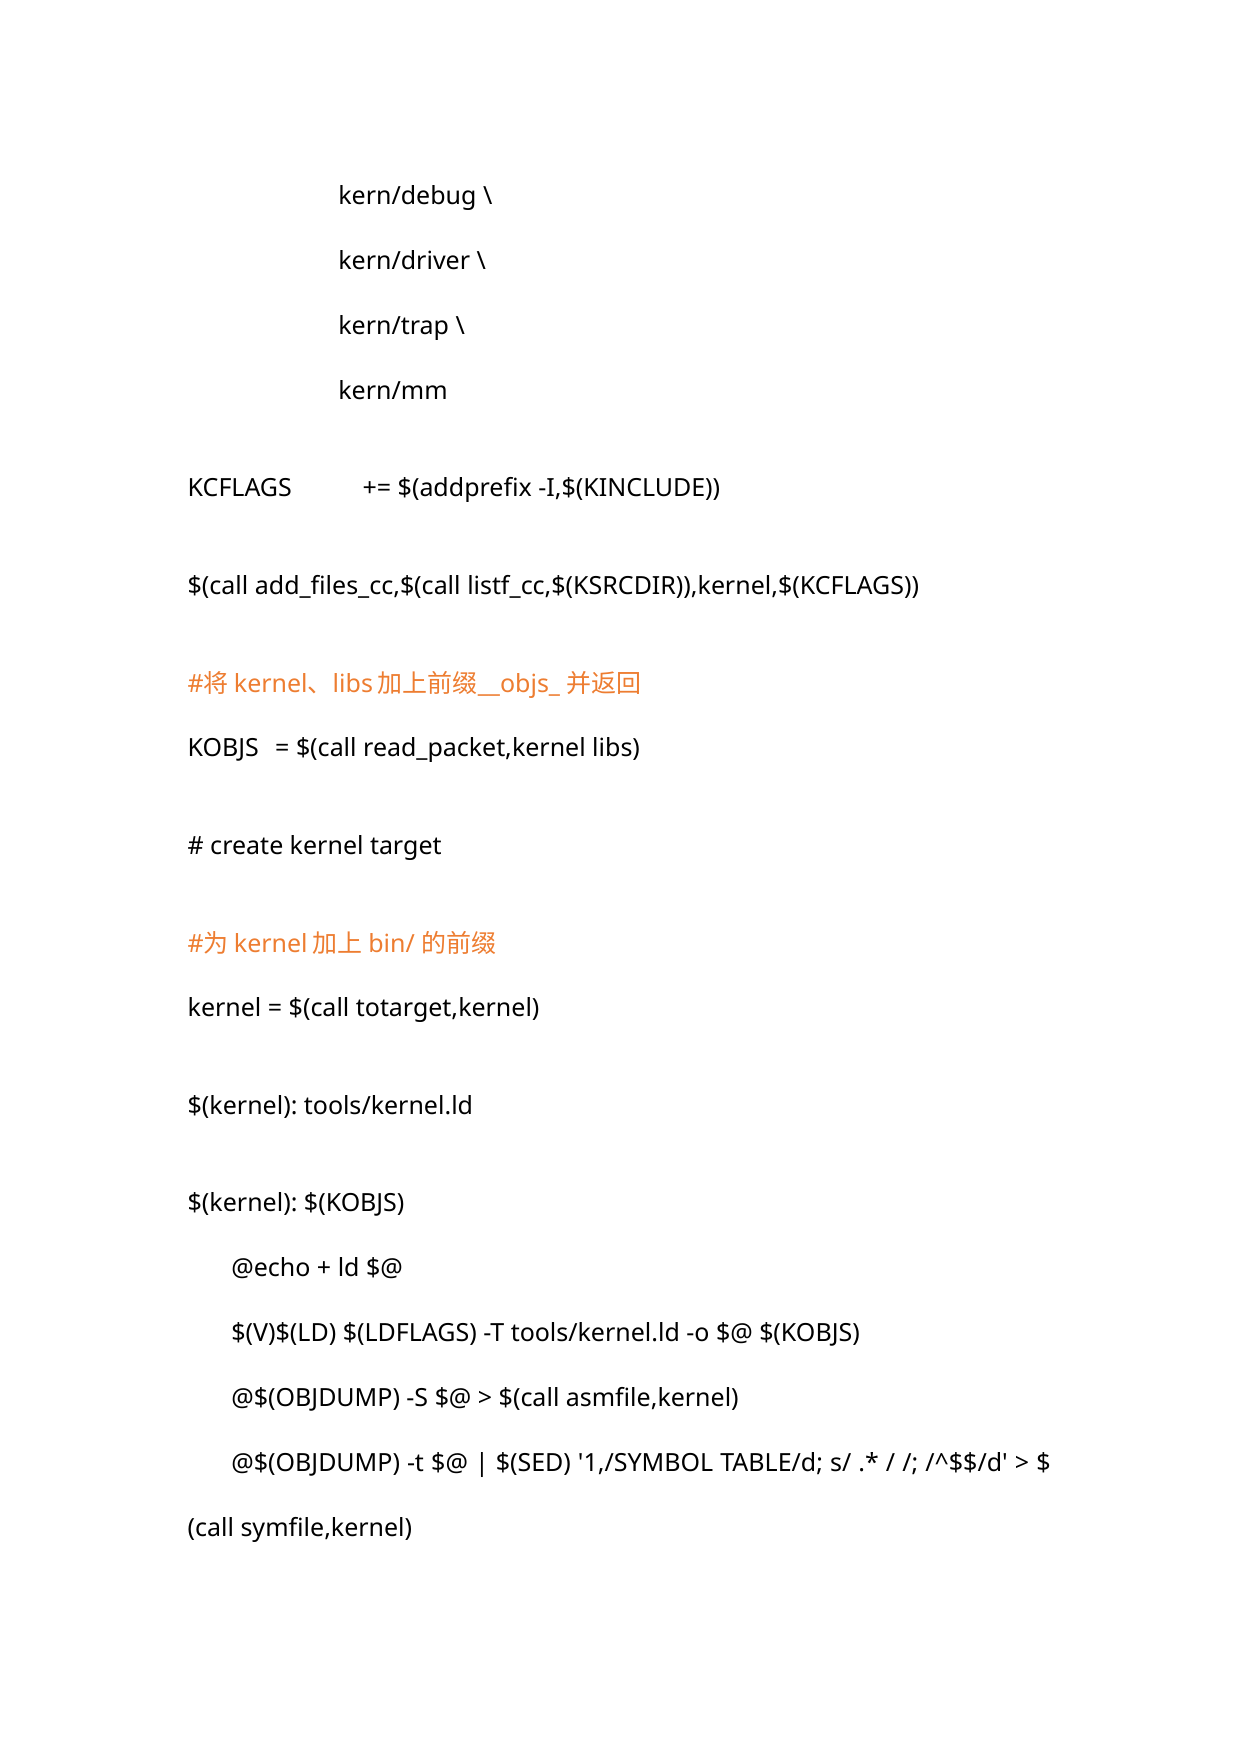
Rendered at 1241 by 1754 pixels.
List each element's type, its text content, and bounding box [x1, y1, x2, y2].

text kern/driver \ [187, 227, 1053, 292]
text #将kernel、libs加上前缀__objs_ 并返回 [187, 649, 1053, 714]
text KCFLAGS += $(addprefix -I,$(KINCLUDE)) [187, 454, 1053, 519]
text @$(OBJDUMP) -t $@ | $(SED) '1,/SYMBOL TABLE/d; s/ .* / /; /^$$/d' > $(call symfile,kernel) [187, 1429, 1053, 1559]
text # create kernel target [187, 812, 1053, 877]
text $(call add_files_cc,$(call listf_cc,$(KSRCDIR)),kernel,$(KCFLAGS)) [187, 552, 1053, 617]
text @echo + ld $@ [187, 1234, 1053, 1299]
text @$(OBJDUMP) -S $@ > $(call asmfile,kernel) [187, 1364, 1053, 1429]
text kern/mm [187, 357, 1053, 422]
text $(V)$(LD) $(LDFLAGS) -T tools/kernel.ld -o $@ $(KOBJS) [187, 1299, 1053, 1364]
text kern/trap \ [187, 292, 1053, 357]
text $(kernel): tools/kernel.ld [187, 1072, 1053, 1137]
text #为kernel加上 bin/ 的前缀 [187, 909, 1053, 974]
text $(kernel): $(KOBJS) [187, 1169, 1053, 1234]
text KOBJS = $(call read_packet,kernel libs) [187, 714, 1053, 779]
text kernel = $(call totarget,kernel) [187, 974, 1053, 1039]
text kern/debug \ [187, 162, 1053, 227]
